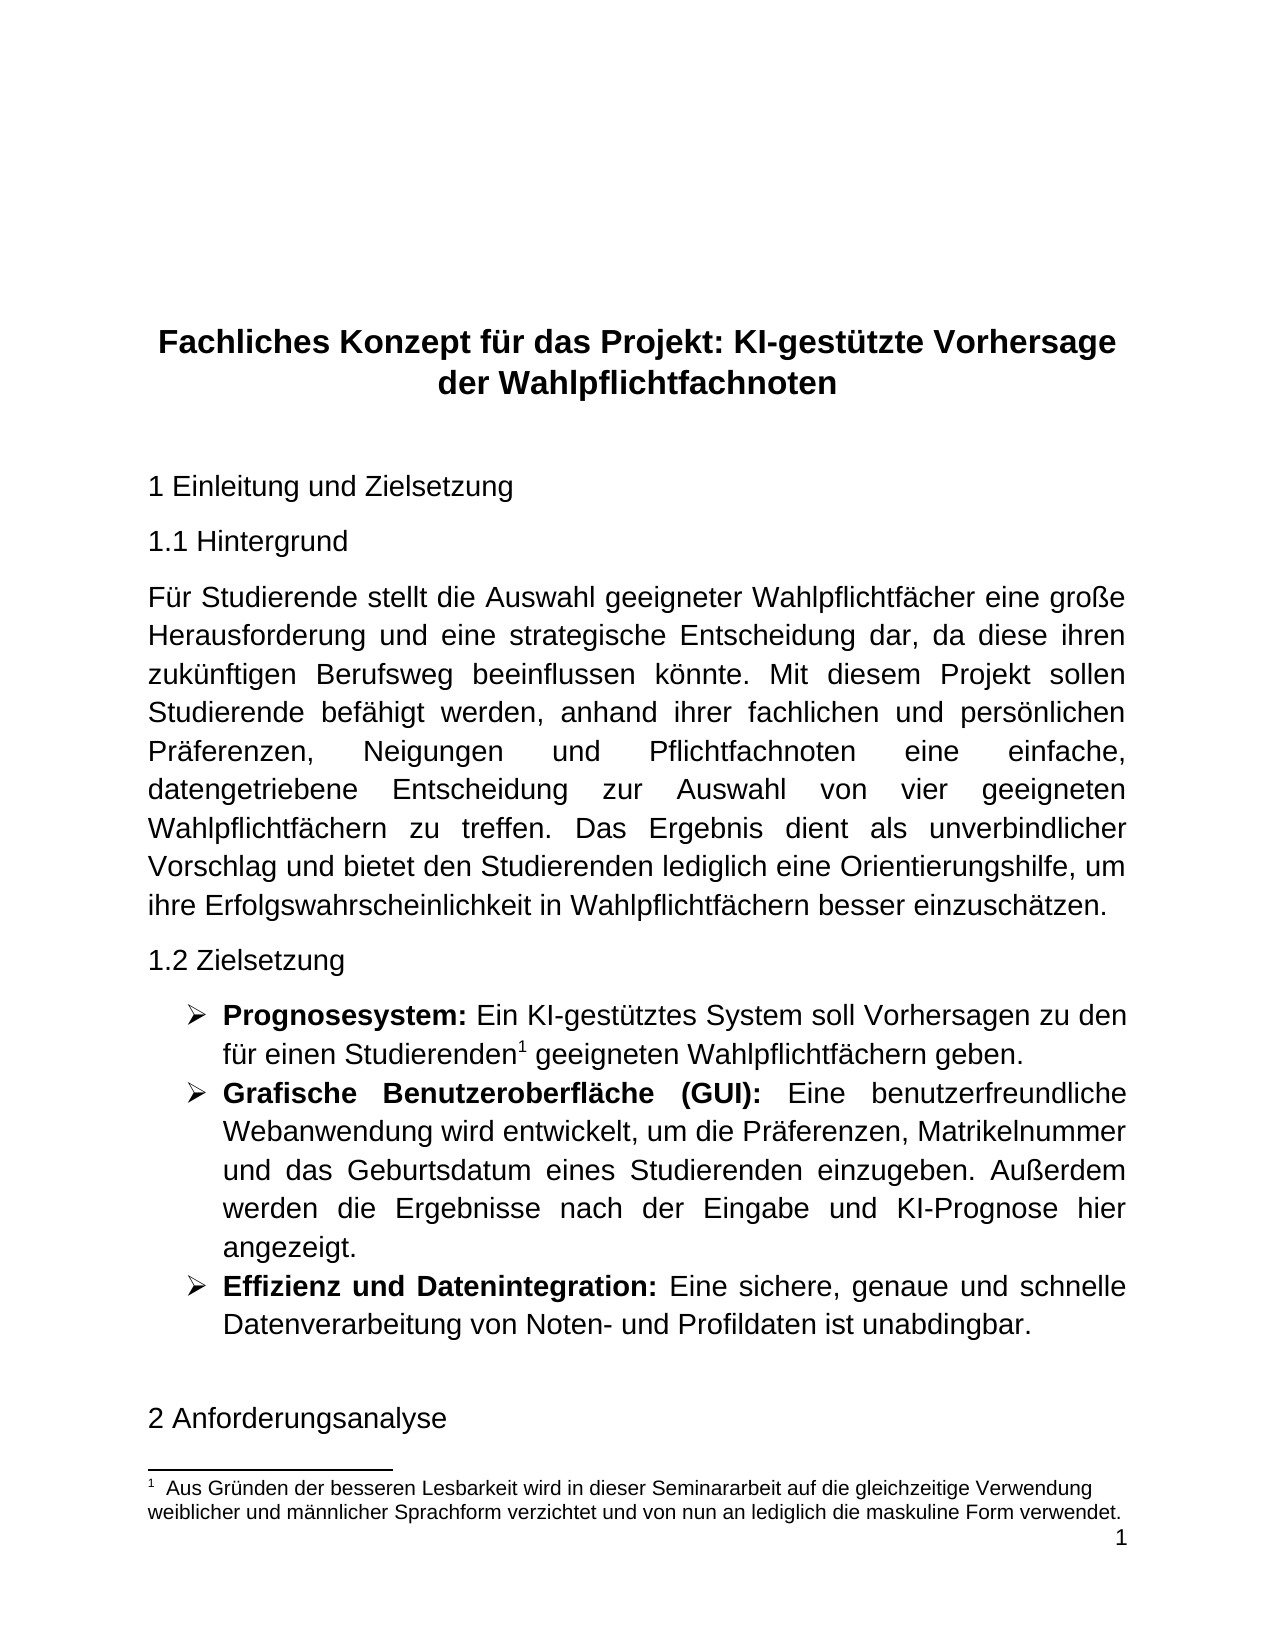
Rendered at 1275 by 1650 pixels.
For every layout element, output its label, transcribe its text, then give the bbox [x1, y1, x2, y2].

text 2 Anforderungsanalyse [148, 1363, 1127, 1435]
list Prognosesystem: Ein KI-gestütztes System soll Vorhersagen zu den für einen Studierenden geeigneten Wahlpflichtfächern geben. [185, 998, 1127, 1071]
text Für Studierende stellt die Auswahl geeigneter Wahlpflichtfächer eine große Herausforderung und eine strategische Entscheidung dar, da diese ihren zukünftigen Berufsweg beeinflussen könnte. Mit diesem Projekt sollen Studierende befähigt werden, anhand ihrer fachlichen und persönlichen Präferenzen, Neigungen und Pflichtfachnoten eine einfache, datengetriebene Entscheidung zur Auswahl von vier geeigneten Wahlpflichtfächern zu treffen. Das Ergebnis dient als unverbindlicher Vorschlag und bietet den Studierenden lediglich eine Orientierungshilfe, um ihre Erfolgswahrscheinlichkeit in Wahlpflichtfächern besser einzuschätzen. [148, 580, 1127, 922]
text 1 Einleitung und Zielsetzung [148, 469, 1127, 503]
text Fachliches Konzept für das Projekt: KI-gestützte Vorhersage der Wahlpflichtfachnoten [148, 322, 1127, 402]
list Effizienz und Datenintegration: Eine sichere, genaue und schnelle Datenverarbeitung von Noten- und Profildaten ist unabdingbar. [185, 1269, 1127, 1341]
list Grafische Benutzeroberfläche (GUI): Eine benutzerfreundliche Webanwendung wird entwickelt, um die Präferenzen, Matrikelnummer und das Geburtsdatum eines Studierenden einzugeben. Außerdem werden die Ergebnisse nach der Eingabe und KI-Prognose hier angezeigt. [185, 1076, 1127, 1264]
text 1.2 Zielsetzung [148, 943, 1127, 977]
text 1.1 Hintergrund [148, 524, 1127, 558]
